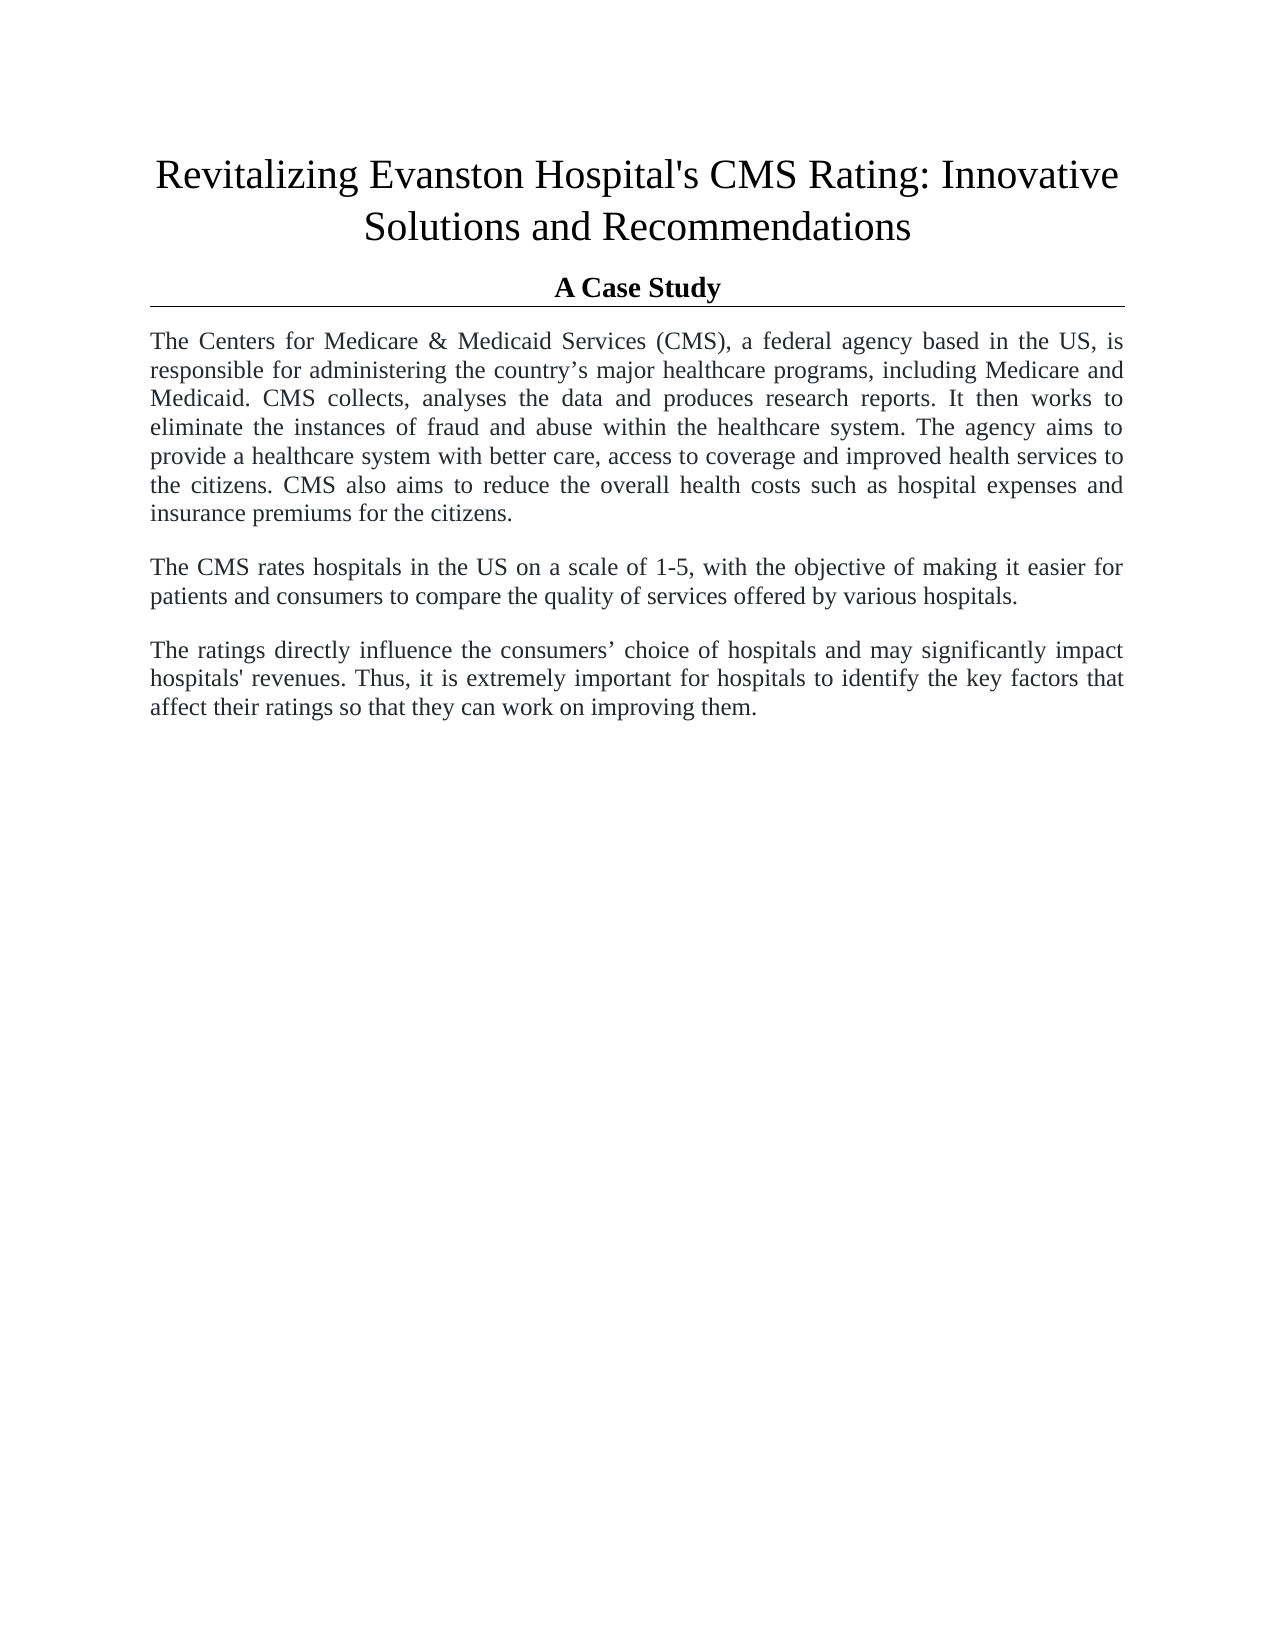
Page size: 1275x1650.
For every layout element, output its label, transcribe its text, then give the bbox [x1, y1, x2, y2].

text The Centers for Medicare & Medicaid Services (CMS), a federal agency based in the US, is responsible for administering the country’s major healthcare programs, including Medicare and Medicaid. CMS collects, analyses the data and produces research reports. It then works to eliminate the instances of fraud and abuse within the healthcare system. The agency aims to provide a healthcare system with better care, access to coverage and improved health services to the citizens. CMS also aims to reduce the overall health costs such as hospital expenses and insurance premiums for the citizens. [150, 326, 1125, 527]
text A Case Study [150, 270, 1125, 306]
text The ratings directly influence the consumers’ choice of hospitals and may significantly impact hospitals' revenues. Thus, it is extremely important for hospitals to identify the key factors that affect their ratings so that they can work on improving them. [150, 635, 1125, 721]
text Revitalizing Evanston Hospital's CMS Rating: Innovative Solutions and Recommendations [150, 150, 1125, 249]
text The CMS rates hospitals in the US on a scale of 1-5, with the objective of making it easier for patients and consumers to compare the quality of services offered by various hospitals. [150, 552, 1125, 610]
